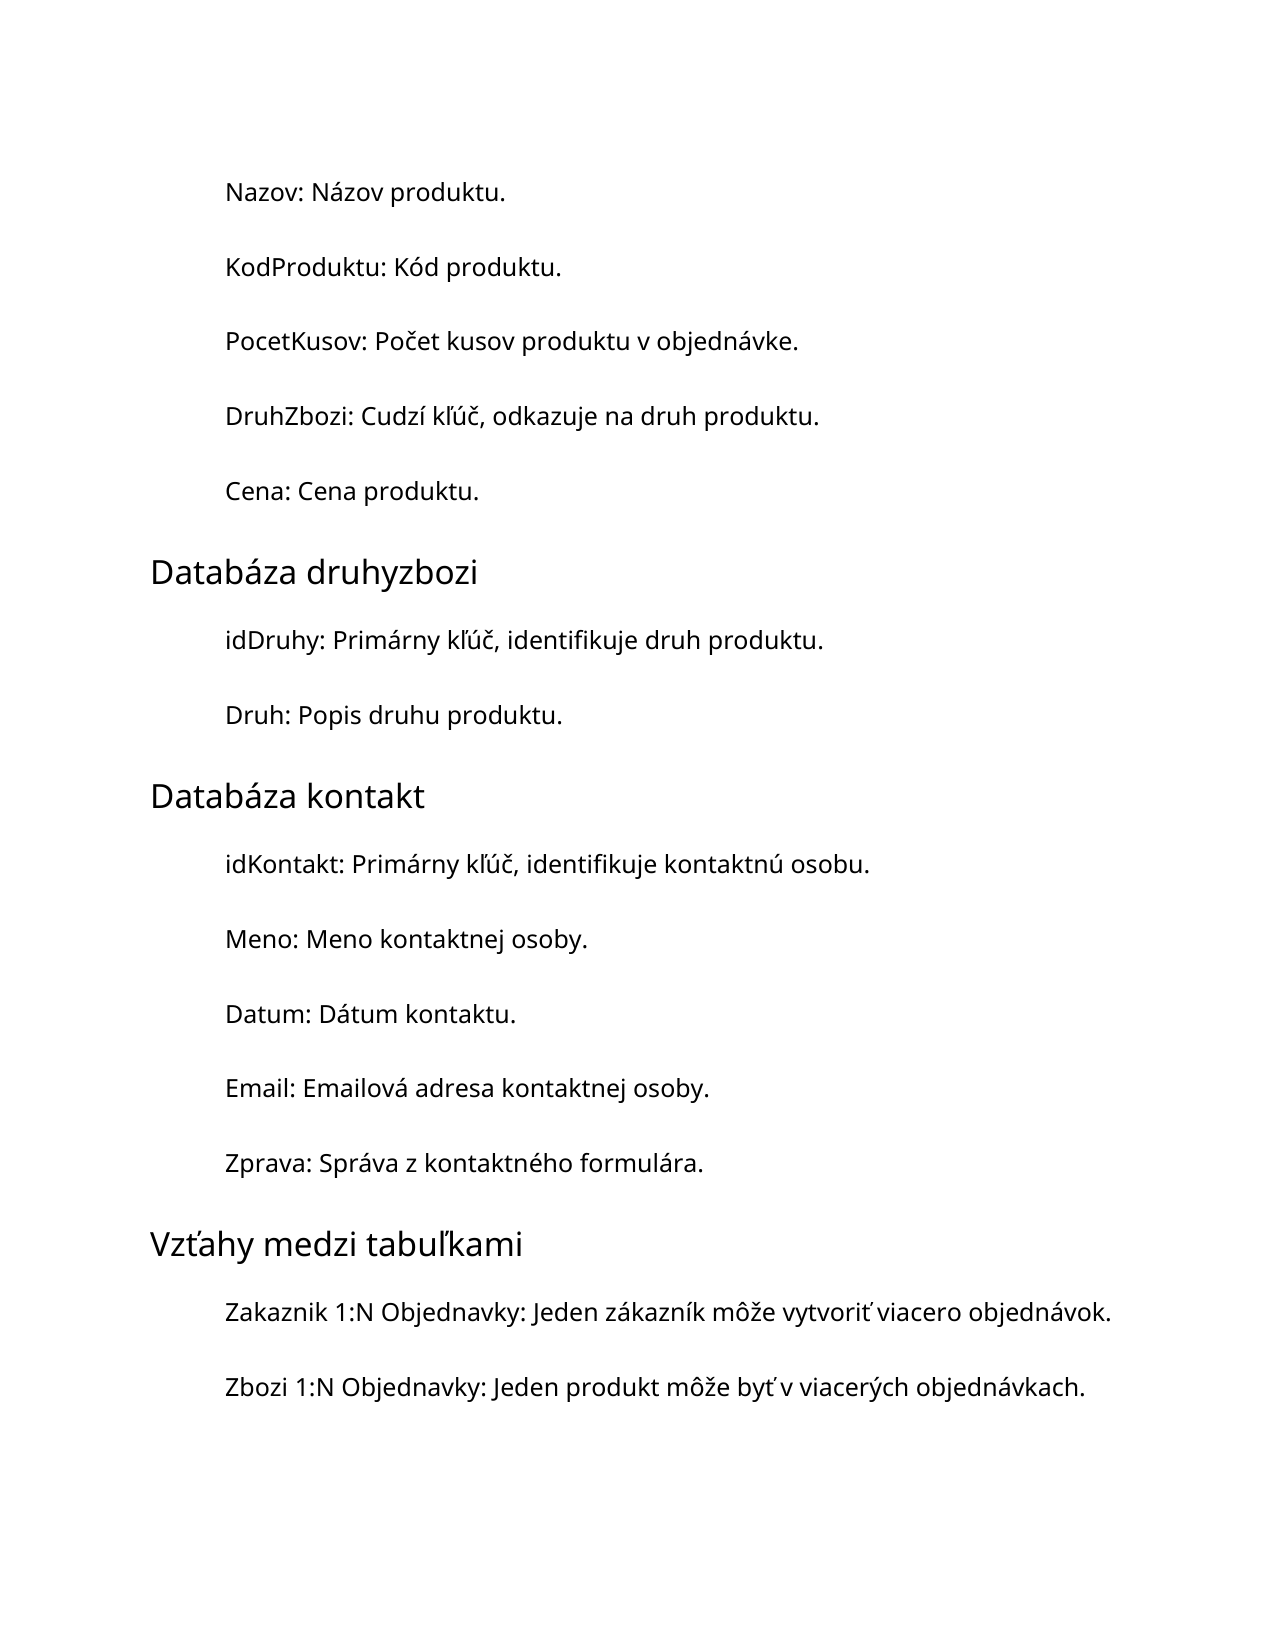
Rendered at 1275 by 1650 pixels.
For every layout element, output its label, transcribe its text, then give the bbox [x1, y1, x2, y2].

text Meno: Meno kontaktnej osoby. [150, 921, 1125, 955]
text KodProduktu: Kód produktu. [150, 249, 1125, 283]
text Nazov: Názov produktu. [150, 174, 1125, 208]
text Zakaznik 1:N Objednavky: Jeden zákazník môže vytvoriť viacero objednávok. [150, 1295, 1125, 1329]
text Druh: Popis druhu produktu. [150, 698, 1125, 732]
text PocetKusov: Počet kusov produktu v objednávke. [150, 324, 1125, 358]
text Zprava: Správa z kontaktného formulára. [150, 1146, 1125, 1180]
text Cena: Cena produktu. [150, 474, 1125, 508]
text Databáza druhyzbozi [150, 549, 1125, 594]
text Databáza kontakt [150, 772, 1125, 818]
text Datum: Dátum kontaktu. [150, 996, 1125, 1030]
text Email: Emailová adresa kontaktnej osoby. [150, 1071, 1125, 1105]
text Vzťahy medzi tabuľkami [150, 1221, 1125, 1266]
text idKontakt: Primárny kľúč, identifikuje kontaktnú osobu. [150, 846, 1125, 881]
text Zbozi 1:N Objednavky: Jeden produkt môže byť v viacerých objednávkach. [150, 1370, 1125, 1404]
text idDruhy: Primárny kľúč, identifikuje druh produktu. [150, 623, 1125, 657]
text DruhZbozi: Cudzí kľúč, odkazuje na druh produktu. [150, 399, 1125, 433]
